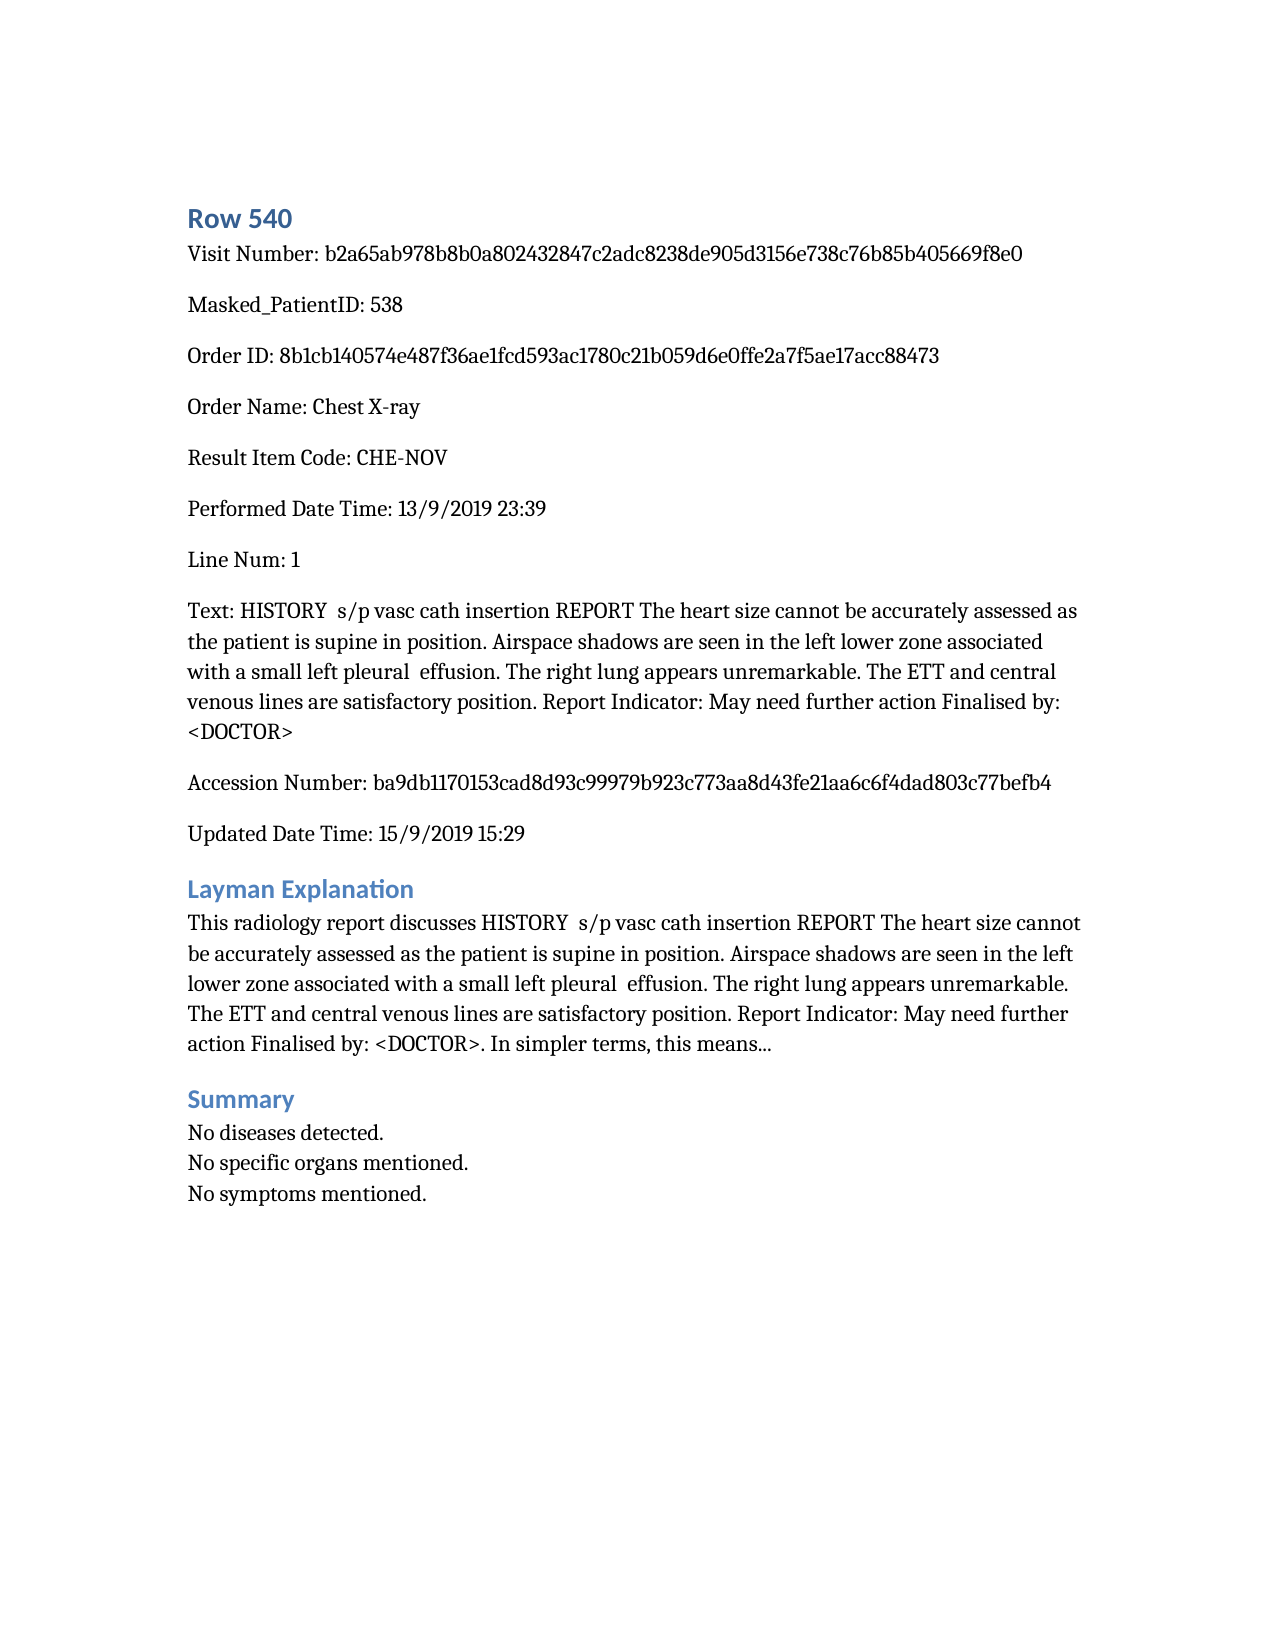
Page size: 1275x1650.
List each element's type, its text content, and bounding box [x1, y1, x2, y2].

text Result Item Code: CHE-NOV [187, 445, 1087, 471]
subtitle Row 540 [187, 200, 1087, 236]
text No diseases detected. No specific organs mentioned. No symptoms mentioned. [187, 1120, 1087, 1207]
text Text: HISTORY s/p vasc cath insertion REPORT The heart size cannot be accurately assessed as the patient is supine in position. Airspace shadows are seen in the left lower zone associated with a small left pleural effusion. The right lung appears unremarkable. The ETT and central venous lines are satisfactory position. Report Indicator: May need further action Finalised by: <DOCTOR> [187, 598, 1087, 745]
text This radiology report discusses HISTORY s/p vasc cath insertion REPORT The heart size cannot be accurately assessed as the patient is supine in position. Airspace shadows are seen in the left lower zone associated with a small left pleural effusion. The right lung appears unremarkable. The ETT and central venous lines are satisfactory position. Report Indicator: May need further action Finalised by: <DOCTOR>. In simpler terms, this means... [187, 910, 1087, 1057]
text Masked_PatientID: 538 [187, 292, 1087, 318]
text Line Num: 1 [187, 547, 1087, 573]
text Order Name: Chest X-ray [187, 394, 1087, 420]
text Updated Date Time: 15/9/2019 15:29 [187, 821, 1087, 847]
text Performed Date Time: 13/9/2019 23:39 [187, 496, 1087, 522]
text Order ID: 8b1cb140574e487f36ae1fcd593ac1780c21b059d6e0ffe2a7f5ae17acc88473 [187, 343, 1087, 369]
subtitle Summary [187, 1082, 1087, 1115]
text Accession Number: ba9db1170153cad8d93c99979b923c773aa8d43fe21aa6c6f4dad803c77befb4 [187, 770, 1087, 796]
text Visit Number: b2a65ab978b8b0a802432847c2adc8238de905d3156e738c76b85b405669f8e0 [187, 241, 1087, 267]
subtitle Layman Explanation [187, 872, 1087, 905]
